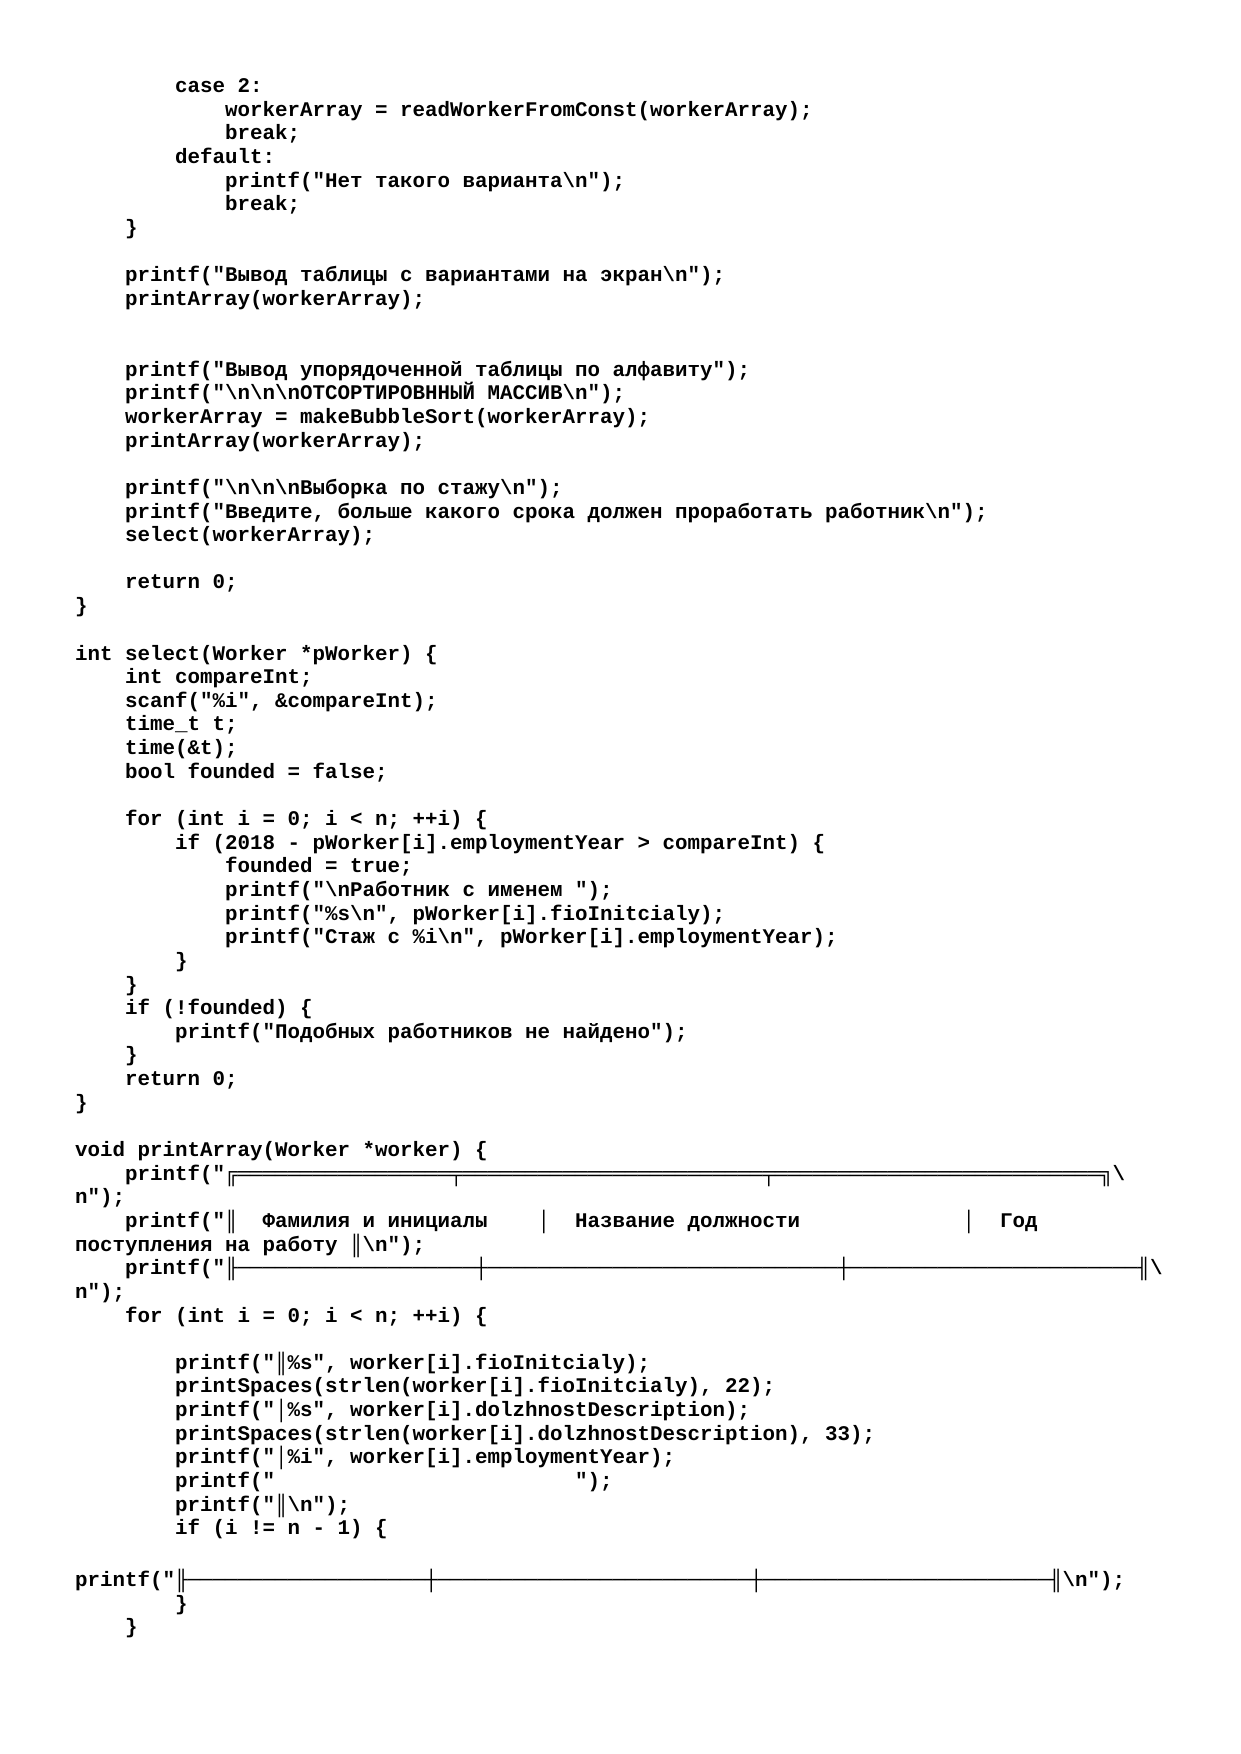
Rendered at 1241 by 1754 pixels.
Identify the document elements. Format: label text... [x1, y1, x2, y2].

text printf("Стаж с %i\n", pWorker[i].employmentYear); [75, 926, 1165, 950]
text printf("Нет такого варианта\n"); [75, 169, 1165, 193]
text printf("Подобных работников не найдено"); [75, 1021, 1165, 1044]
text } [75, 595, 1165, 619]
text printSpaces(strlen(worker[i].fioInitcialy), 22); [75, 1376, 1165, 1399]
text } [75, 973, 1165, 997]
text printSpaces(strlen(worker[i].dolzhnostDescription), 33); [75, 1423, 1165, 1446]
text printf("║%s", worker[i].fioInitcialy); [75, 1352, 1165, 1376]
text printf("\n\n\nВыборка по стажу\n"); [75, 477, 1165, 501]
text scanf("%i", &compareInt); [75, 690, 1165, 713]
text if (!founded) { [75, 997, 1165, 1021]
text printf("╟───────────────────┼─────────────────────────┼───────────────────────╢\n"); [75, 1541, 1165, 1593]
text printf("\n\n\nОТСОРТИРОВННЫЙ МАССИВ\n"); [75, 382, 1165, 406]
text printf("Введите, больше какого срока должен проработать работник\n"); [75, 501, 1165, 524]
text return 0; [75, 1068, 1165, 1092]
text } [75, 950, 1165, 973]
text break; [75, 122, 1165, 146]
text } [75, 217, 1165, 241]
text case 2: [75, 75, 1165, 99]
text printf("│%i", worker[i].employmentYear); [75, 1446, 1165, 1470]
text for (int i = 0; i < n; ++i) { [75, 808, 1165, 832]
text time_t t; [75, 713, 1165, 737]
text break; [75, 193, 1165, 217]
text printf("Вывод таблицы с вариантами на экран\n"); [75, 264, 1165, 288]
text for (int i = 0; i < n; ++i) { [75, 1304, 1165, 1328]
text printf("Вывод упорядоченной таблицы по алфавиту"); [75, 359, 1165, 382]
text if (i != n - 1) { [75, 1517, 1165, 1541]
text int select(Worker *pWorker) { [75, 642, 1165, 666]
text printf("║ Фамилия и инициалы │ Название должности │ Год поступления на работу ║\n"); [75, 1210, 1165, 1257]
text workerArray = readWorkerFromConst(workerArray); [75, 99, 1165, 122]
text printf("╟───────────────────┼────────────────────────────┼───────────────────────╢\n"); [75, 1257, 1165, 1304]
text select(workerArray); [75, 524, 1165, 548]
text } [75, 1092, 1165, 1115]
text workerArray = makeBubbleSort(workerArray); [75, 406, 1165, 430]
text printf("%s\n", pWorker[i].fioInitcialy); [75, 903, 1165, 926]
text printArray(workerArray); [75, 430, 1165, 453]
text if (2018 - pWorker[i].employmentYear > compareInt) { [75, 832, 1165, 855]
text time(&t); [75, 737, 1165, 761]
text } [75, 1593, 1165, 1616]
text printf("╔═════════════════╤════════════════════════╤══════════════════════════╗\n"); [75, 1163, 1165, 1210]
text return 0; [75, 572, 1165, 595]
text void printArray(Worker *worker) { [75, 1139, 1165, 1163]
text founded = true; [75, 855, 1165, 879]
text printf(" "); [75, 1470, 1165, 1494]
text printf("║\n"); [284, 1494, 1165, 1517]
text printArray(workerArray); [75, 288, 1165, 311]
text } [75, 1044, 1165, 1068]
text int compareInt; [75, 666, 1165, 690]
text default: [75, 146, 1165, 169]
text printf("║\n"); [75, 1494, 279, 1517]
text printf("\nРаботник с именем "); [75, 879, 1165, 903]
text printf("│%s", worker[i].dolzhnostDescription); [75, 1399, 1165, 1423]
text bool founded = false; [75, 761, 1165, 784]
text } [75, 1616, 1165, 1640]
